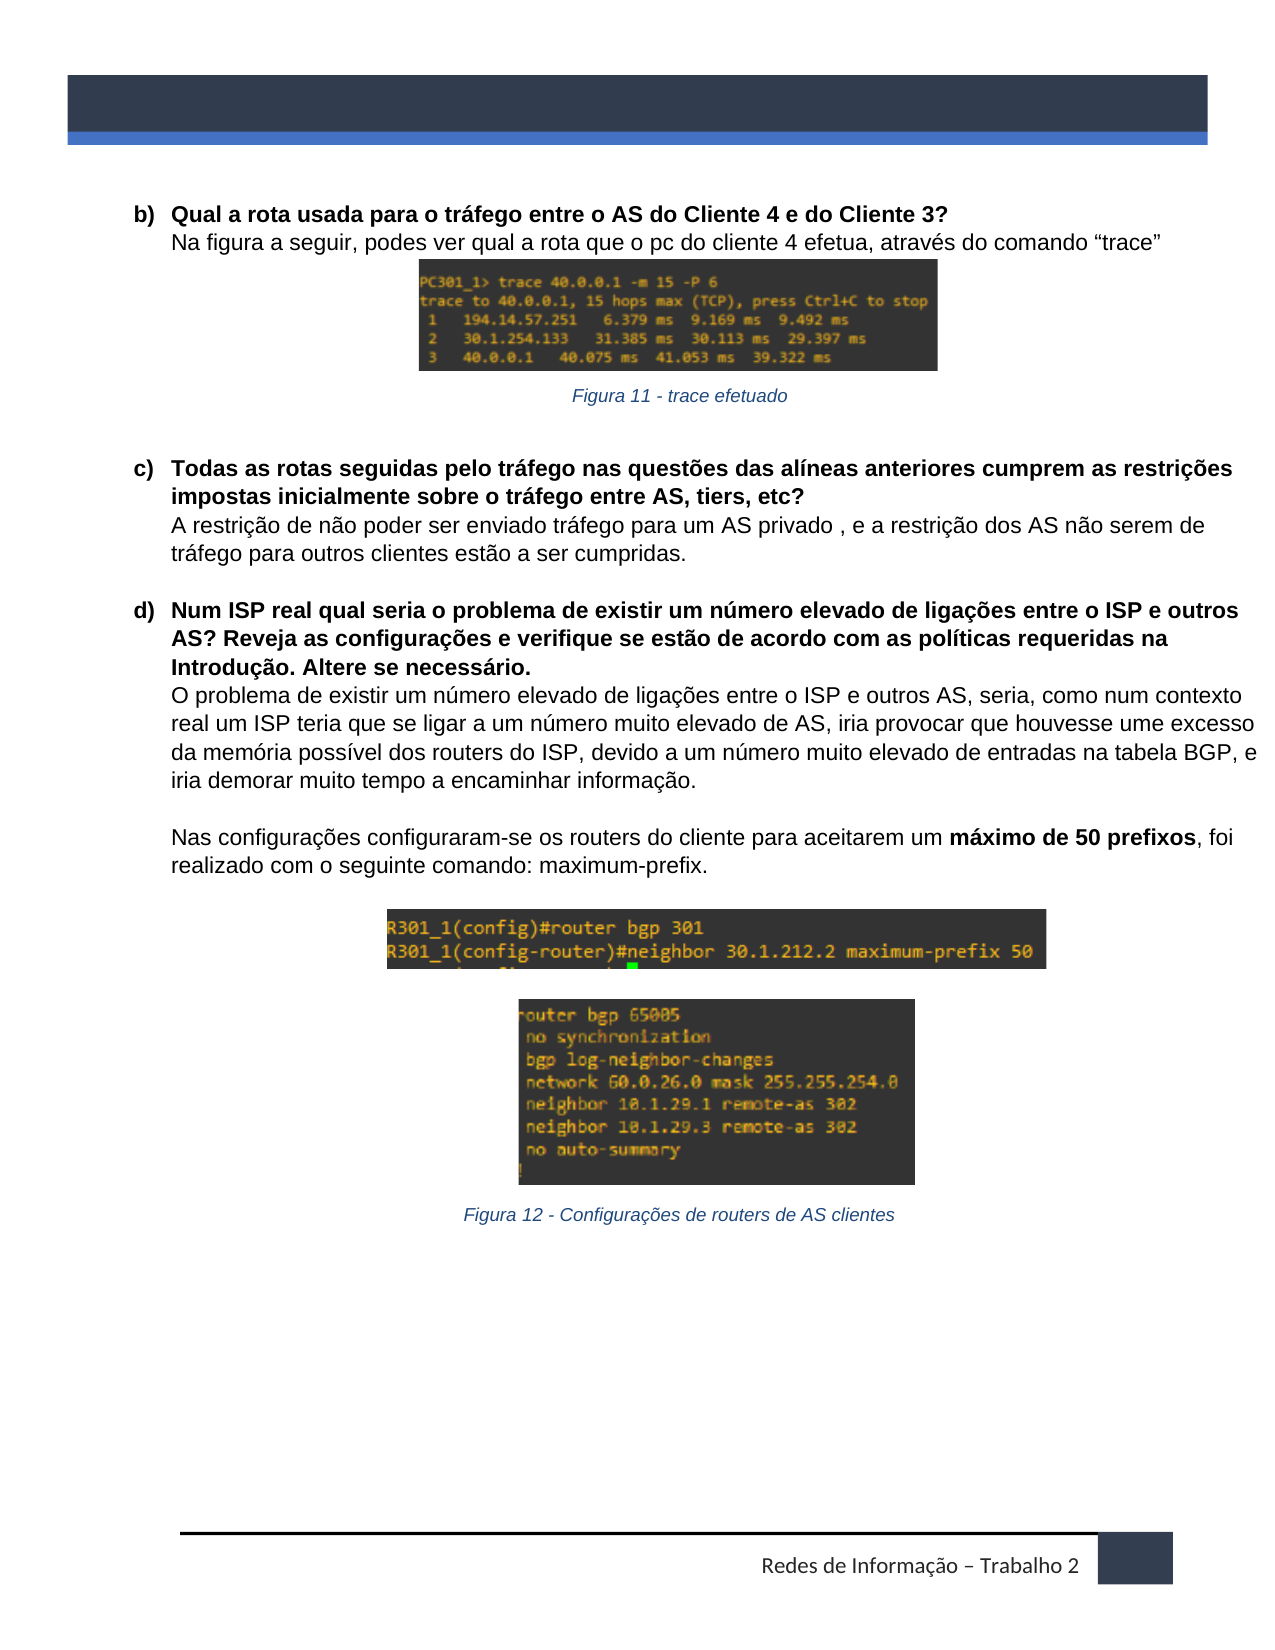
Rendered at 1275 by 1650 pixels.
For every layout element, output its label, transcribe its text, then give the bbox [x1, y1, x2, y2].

list O problema de existir um número elevado de ligações entre o ISP e outros AS, seria, como num contexto real um ISP teria que se ligar a um número muito elevado de AS, iria provocar que houvesse ume excesso da memória possível dos routers do ISP, devido a um número muito elevado de entradas na tabela BGP, e iria demorar muito tempo a encaminhar informação. [171, 682, 1262, 793]
picture [387, 909, 1047, 969]
picture [418, 259, 938, 371]
list Num ISP real qual seria o problema de existir um número elevado de ligações entre o ISP e outros AS? Reveja as configurações e verifique se estão de acordo com as políticas requeridas na Introdução. Altere se necessário. [133, 597, 1262, 680]
list Nas configurações configuraram-se os routers do cliente para aceitarem um máximo de 50 prefixos, foi realizado com o seguinte comando: maximum-prefix. [171, 824, 1262, 879]
list A restrição de não poder ser enviado tráfego para um AS privado , e a restrição dos AS não serem de tráfego para outros clientes estão a ser cumpridas. [171, 512, 1262, 566]
text Figura 12 - Configurações de routers de AS clientes [96, 1204, 1262, 1225]
list Qual a rota usada para o tráfego entre o AS do Cliente 4 e do Cliente 3? [133, 201, 1262, 227]
list Na figura a seguir, podes ver qual a rota que o pc do cliente 4 efetua, através do comando “trace” [171, 229, 1262, 255]
list Todas as rotas seguidas pelo tráfego nas questões das alíneas anteriores cumprem as restrições impostas inicialmente sobre o tráfego entre AS, tiers, etc? [133, 455, 1262, 509]
picture [518, 999, 915, 1185]
